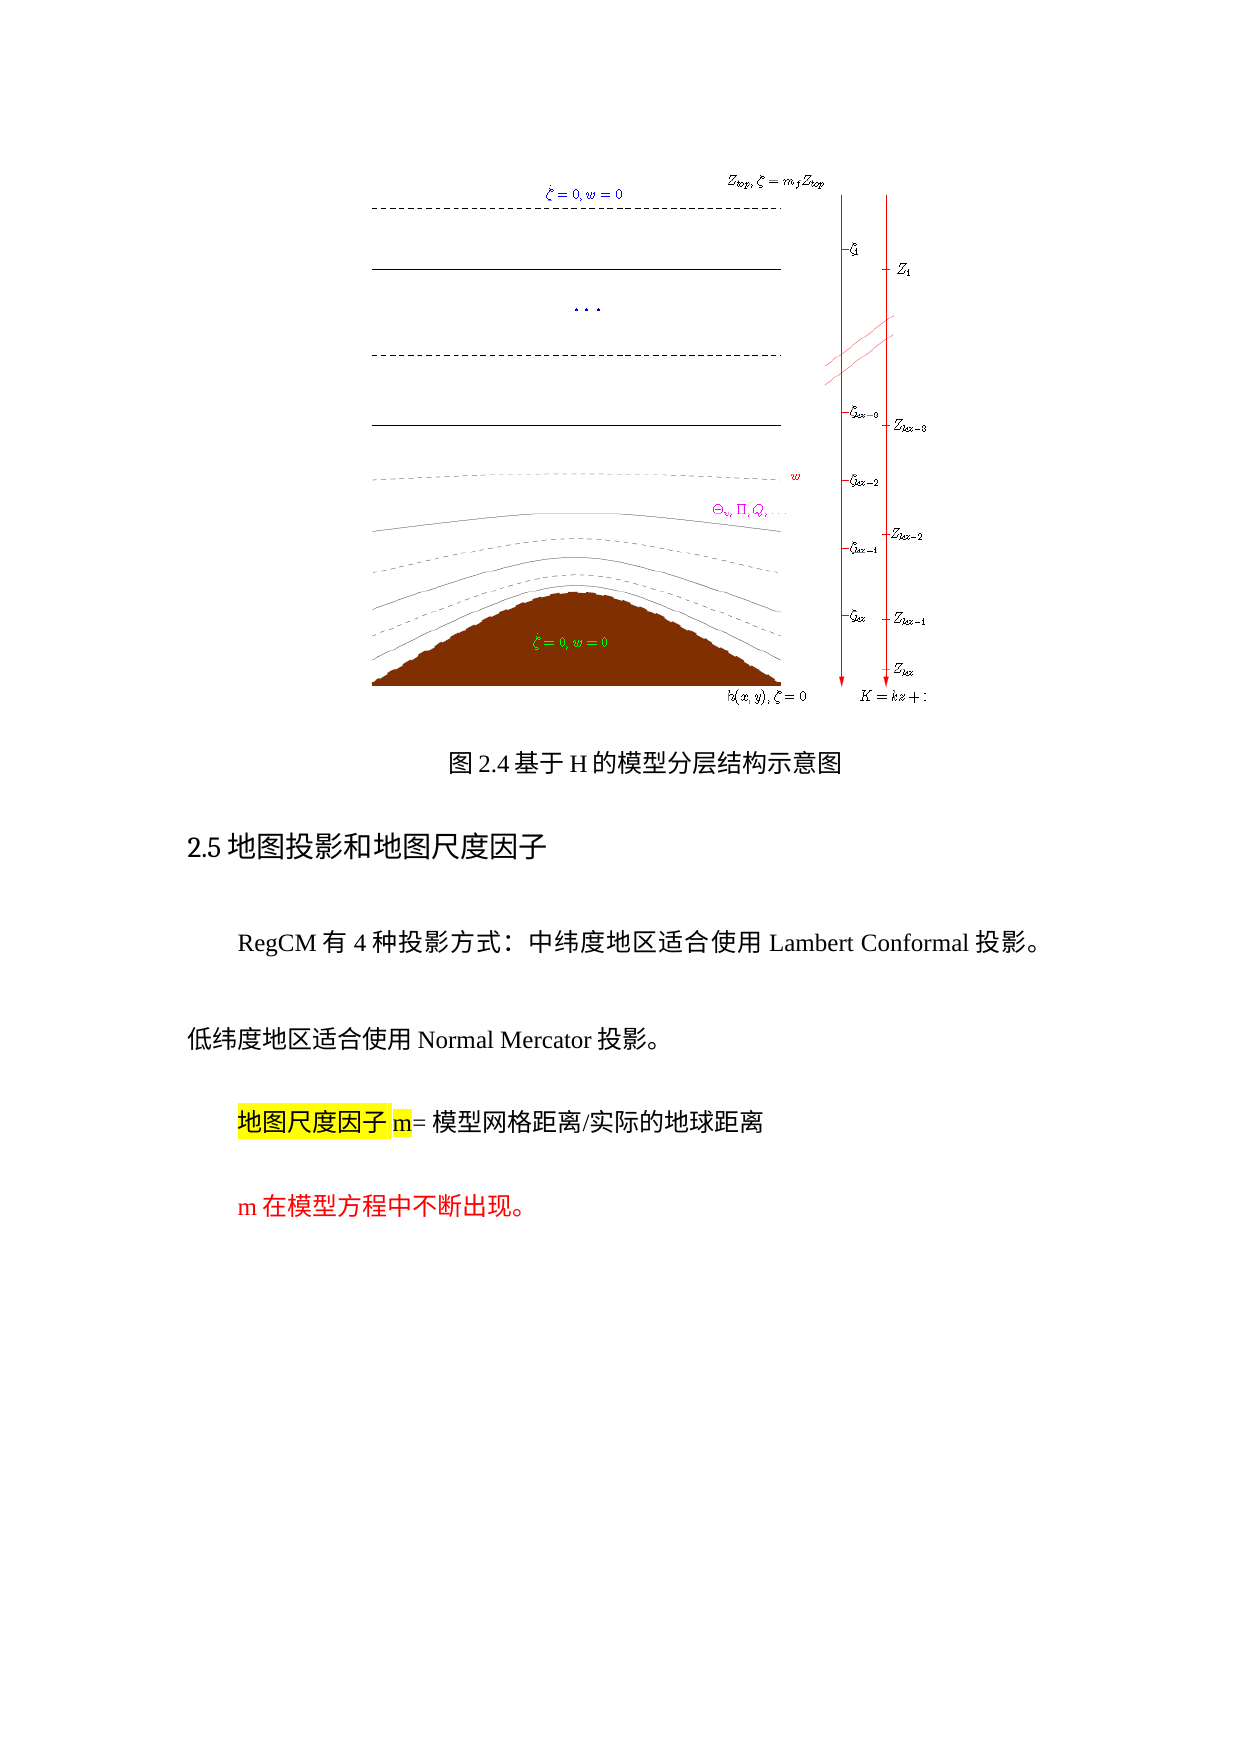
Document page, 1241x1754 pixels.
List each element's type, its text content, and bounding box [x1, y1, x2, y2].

text 图2.4基于H的模型分层结构示意图 [187, 729, 1053, 794]
text RegCM有4种投影方式：中纬度地区适合使用Lambert Conformal投影。低纬度地区适合使用Normal Mercator投影。 [187, 908, 1053, 1070]
subtitle 2.5地图投影和地图尺度因子 [187, 812, 1053, 877]
text 地图尺度因子m= 模型网格距离/实际的地球距离 [187, 1088, 1053, 1153]
text m在模型方程中不断出现。 [187, 1172, 1053, 1237]
